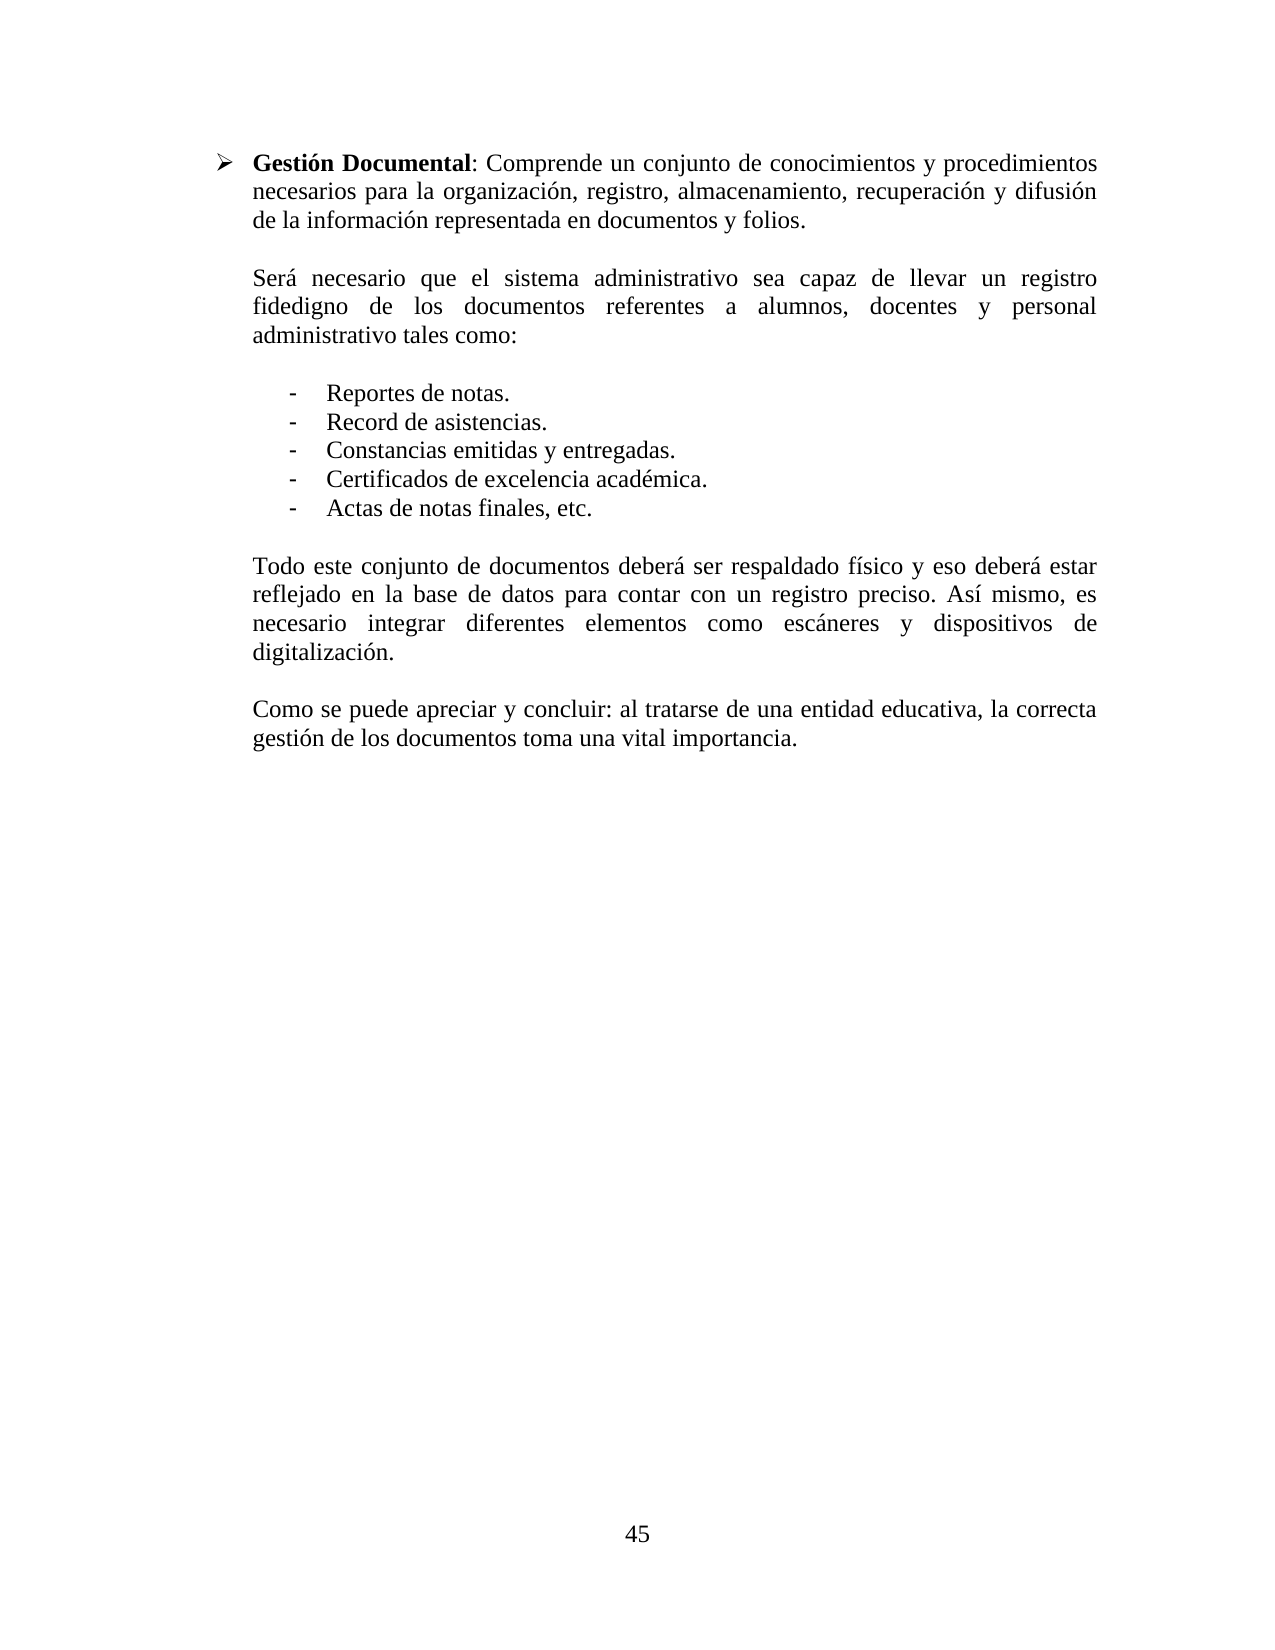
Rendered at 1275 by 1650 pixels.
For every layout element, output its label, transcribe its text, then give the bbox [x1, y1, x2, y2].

text Como se puede apreciar y concluir: al tratarse de una entidad educativa, la correcta gestión de los documentos toma una vital importancia. [252, 694, 1098, 752]
list Reportes de notas. [288, 378, 1098, 407]
list Constancias emitidas y entregadas. [288, 435, 1098, 464]
text Todo este conjunto de documentos deberá ser respaldado físico y eso deberá estar reflejado en la base de datos para contar con un registro preciso. Así mismo, es necesario integrar diferentes elementos como escáneres y dispositivos de digitalización. [252, 551, 1098, 666]
list Será necesario que el sistema administrativo sea capaz de llevar un registro fidedigno de los documentos referentes a alumnos, docentes y personal administrativo tales como: [252, 263, 1098, 349]
list Certificados de excelencia académica. [288, 464, 1098, 493]
list Gestión Documental: Comprende un conjunto de conocimientos y procedimientos necesarios para la organización, registro, almacenamiento, recuperación y difusión de la información representada en documentos y folios. [215, 148, 1098, 234]
list Actas de notas finales, etc. [288, 493, 1098, 522]
list Record de asistencias. [288, 407, 1098, 435]
